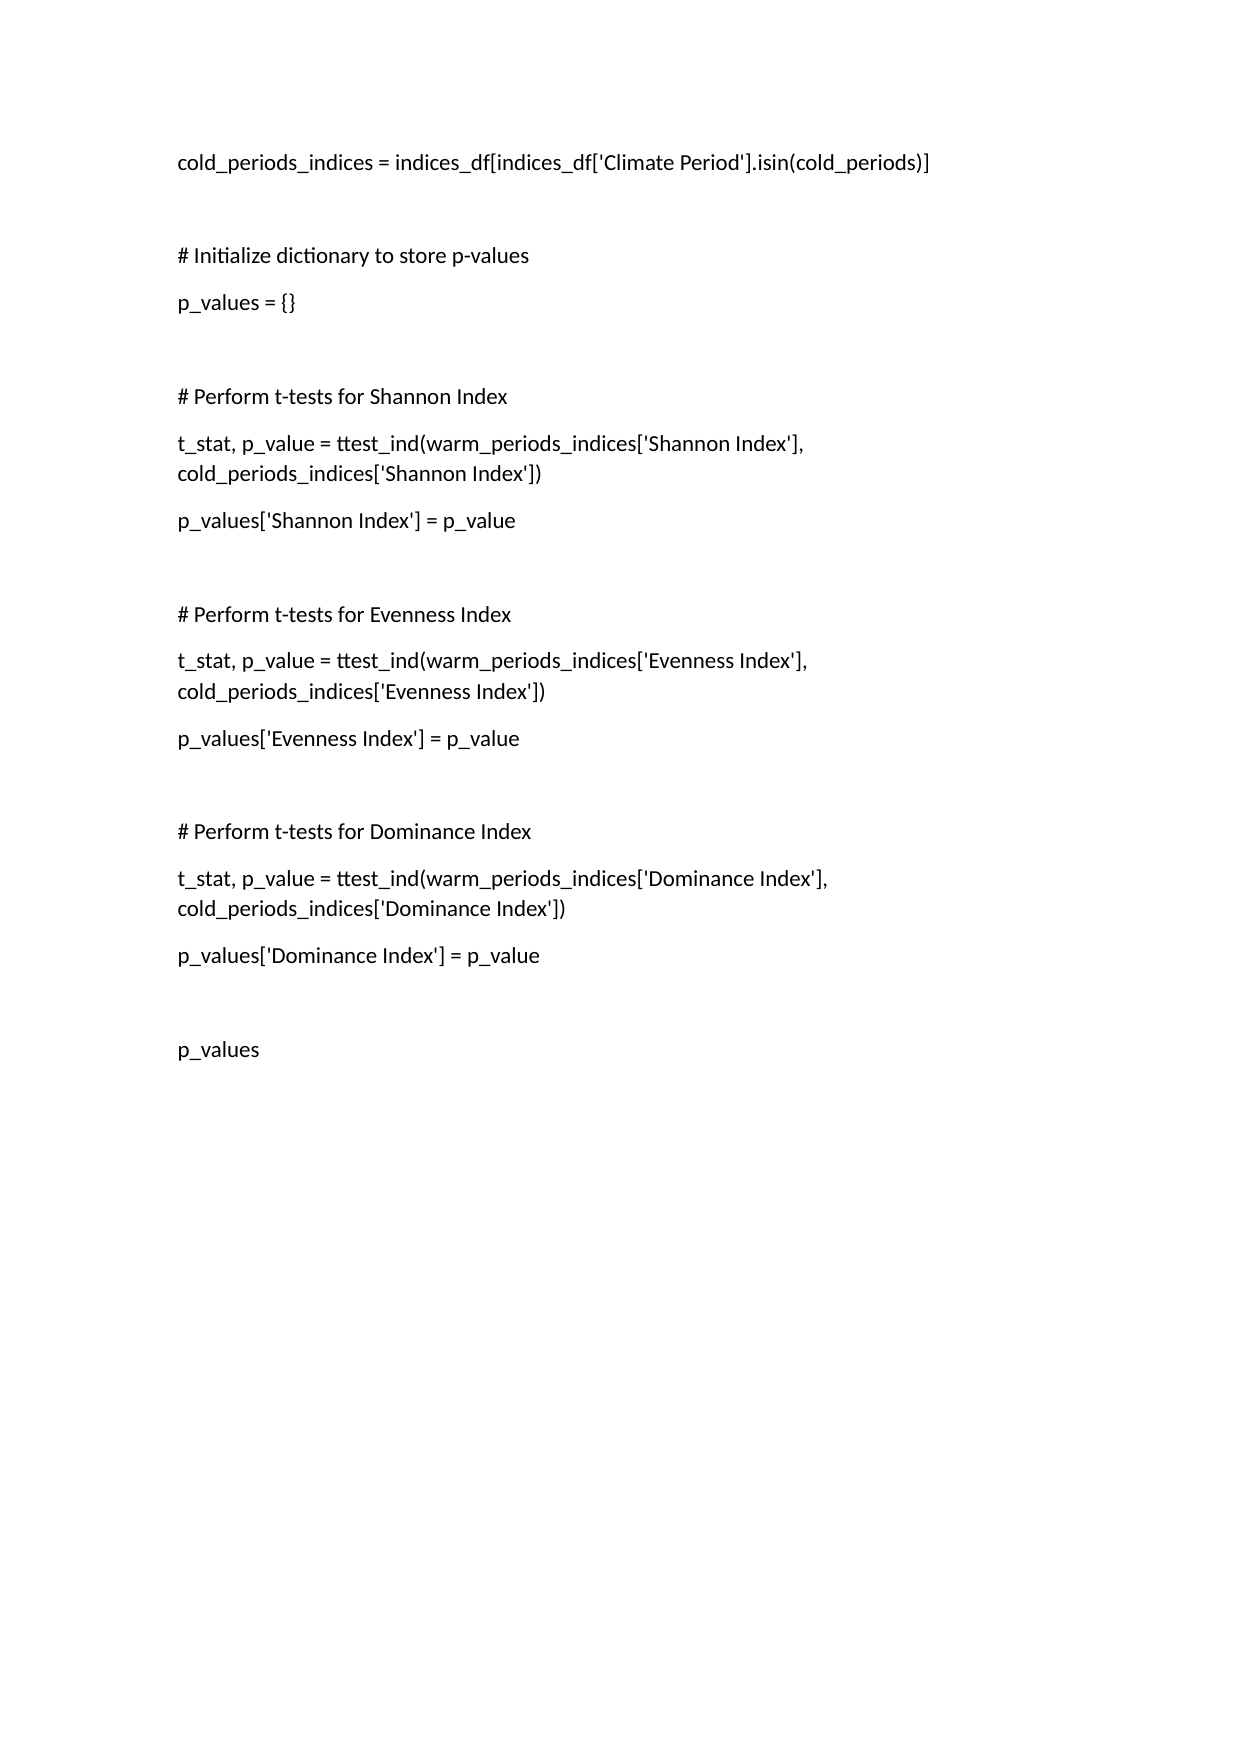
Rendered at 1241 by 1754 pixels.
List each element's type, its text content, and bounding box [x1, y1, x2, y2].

text p_values['Dominance Index'] = p_value [177, 941, 1063, 969]
text cold_periods_indices = indices_df[indices_df['Climate Period'].isin(cold_periods)] [177, 148, 1063, 176]
text t_stat, p_value = ttest_ind(warm_periods_indices['Shannon Index'], cold_periods_indices['Shannon Index']) [177, 429, 1063, 487]
text # Perform t-tests for Dominance Index [177, 817, 1063, 845]
text # Perform t-tests for Shannon Index [177, 382, 1063, 410]
text # Initialize dictionary to store p-values [177, 241, 1063, 269]
text p_values['Evenness Index'] = p_value [177, 724, 1063, 752]
text p_values['Shannon Index'] = p_value [177, 506, 1063, 534]
text t_stat, p_value = ttest_ind(warm_periods_indices['Dominance Index'], cold_periods_indices['Dominance Index']) [177, 864, 1063, 922]
text # Perform t-tests for Evenness Index [177, 600, 1063, 628]
text p_values [177, 1035, 1063, 1063]
text p_values = {} [177, 288, 1063, 316]
text t_stat, p_value = ttest_ind(warm_periods_indices['Evenness Index'], cold_periods_indices['Evenness Index']) [177, 647, 1063, 705]
